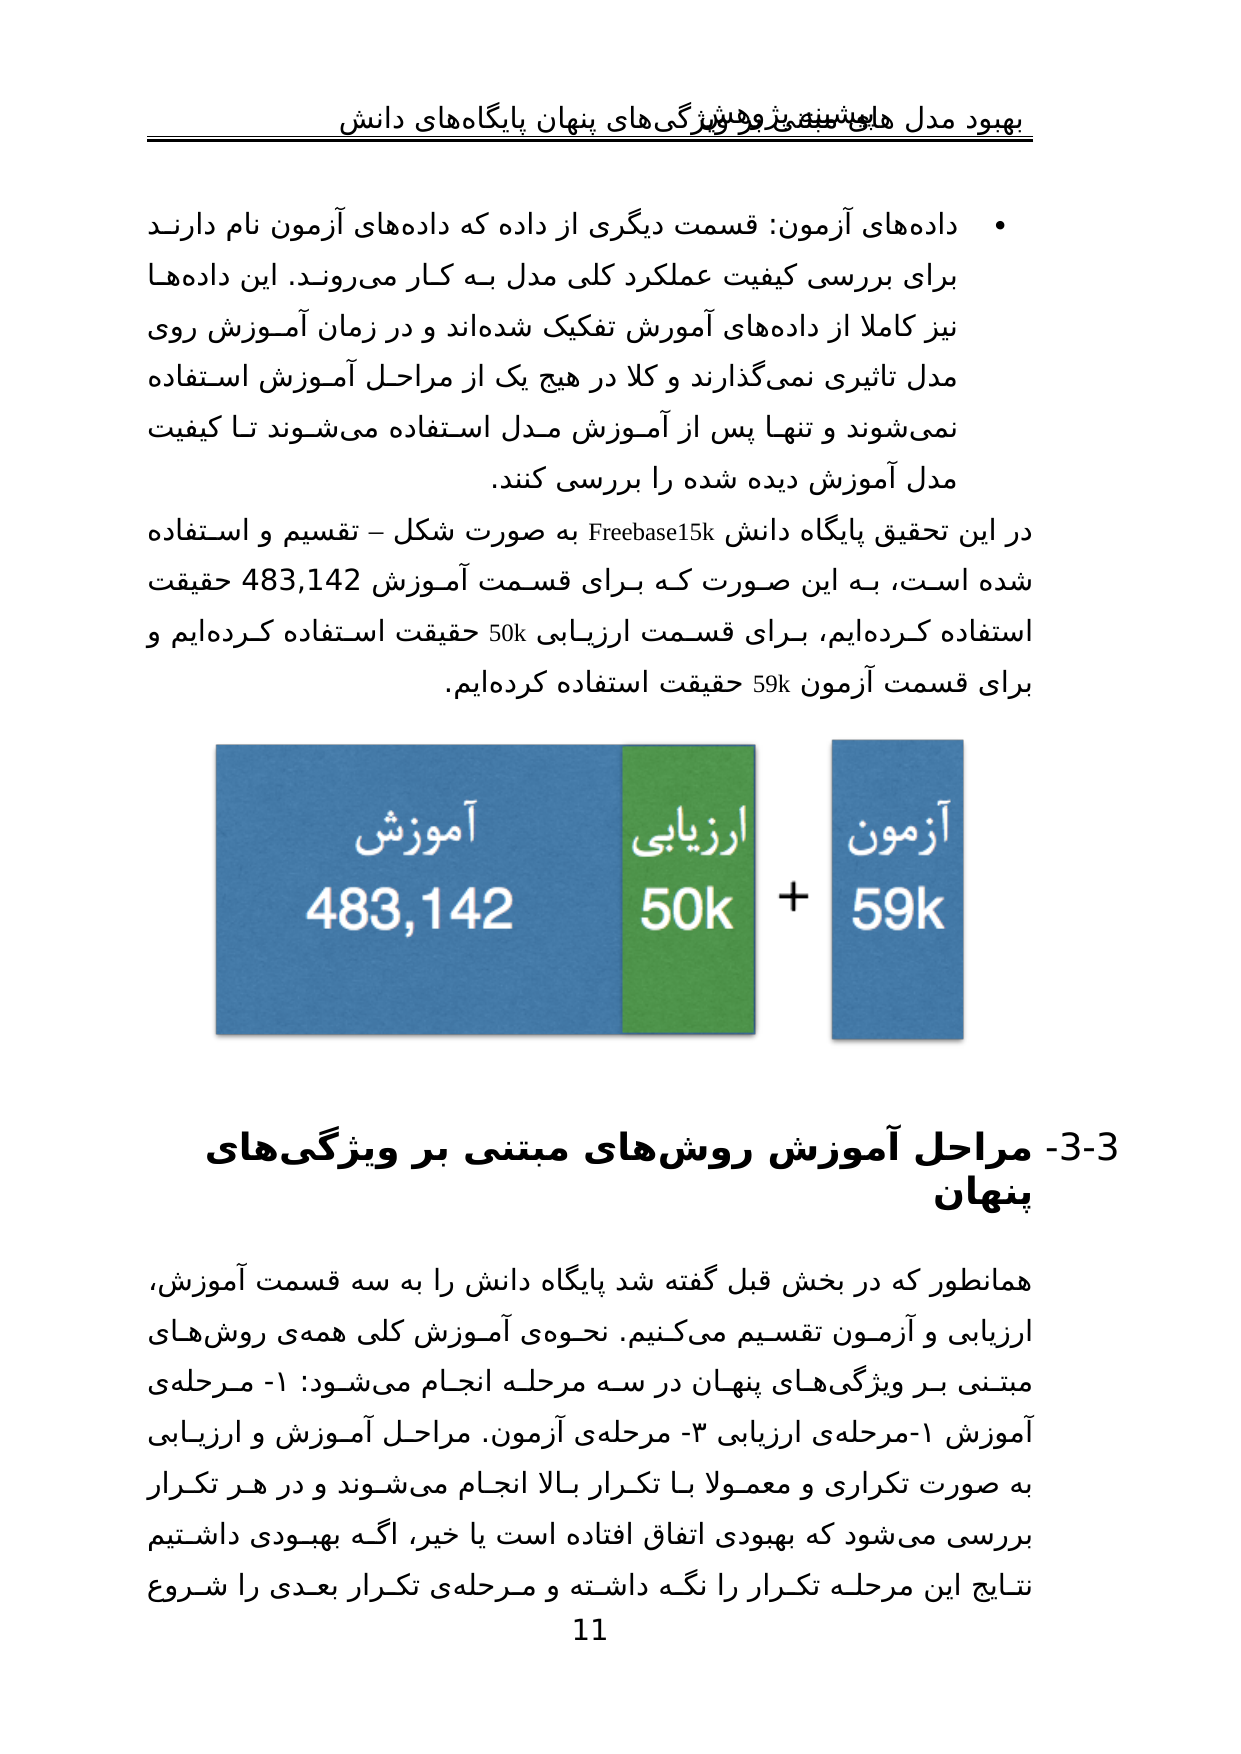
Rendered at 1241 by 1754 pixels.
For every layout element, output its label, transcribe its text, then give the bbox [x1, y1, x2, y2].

text مراحل آموزش روش‌های مبتنی بر ویژگی‌های پنهان [147, 1126, 1033, 1213]
list داده‌های آزمون: قسمت دیگری از داده که داده‌های آزمون نام دارند برای بررسی کیفیت عملکرد کلی مدل به کار می‌روند. این داده‌ها نیز کاملا از داده‌های آمورش تفکیک شده‌اند و در زمان آموزش روی مدل تاثیری نمی‌گذارند و کلا در هیج یک از مراحل آموزش استفاده نمی‌شوند و تنها پس از آموزش مدل استفاده می‌شوند تا کیفیت مدل آموزش دیده شده را بررسی کنند. [147, 207, 996, 496]
text در این تحقیق پایگاه دانش Freebase15k به صورت شکل – تقسیم و استفاده شده است، به این صورت که برای قسمت آموزش 483,142 حقیقت استفاده کرده‌ایم، برای قسمت ارزیابی 50k حقیقت استفاده کرده‌ایم و برای قسمت آزمون 59k حقیقت استفاده کرده‌ایم. [147, 513, 1033, 699]
picture [210, 737, 970, 1049]
